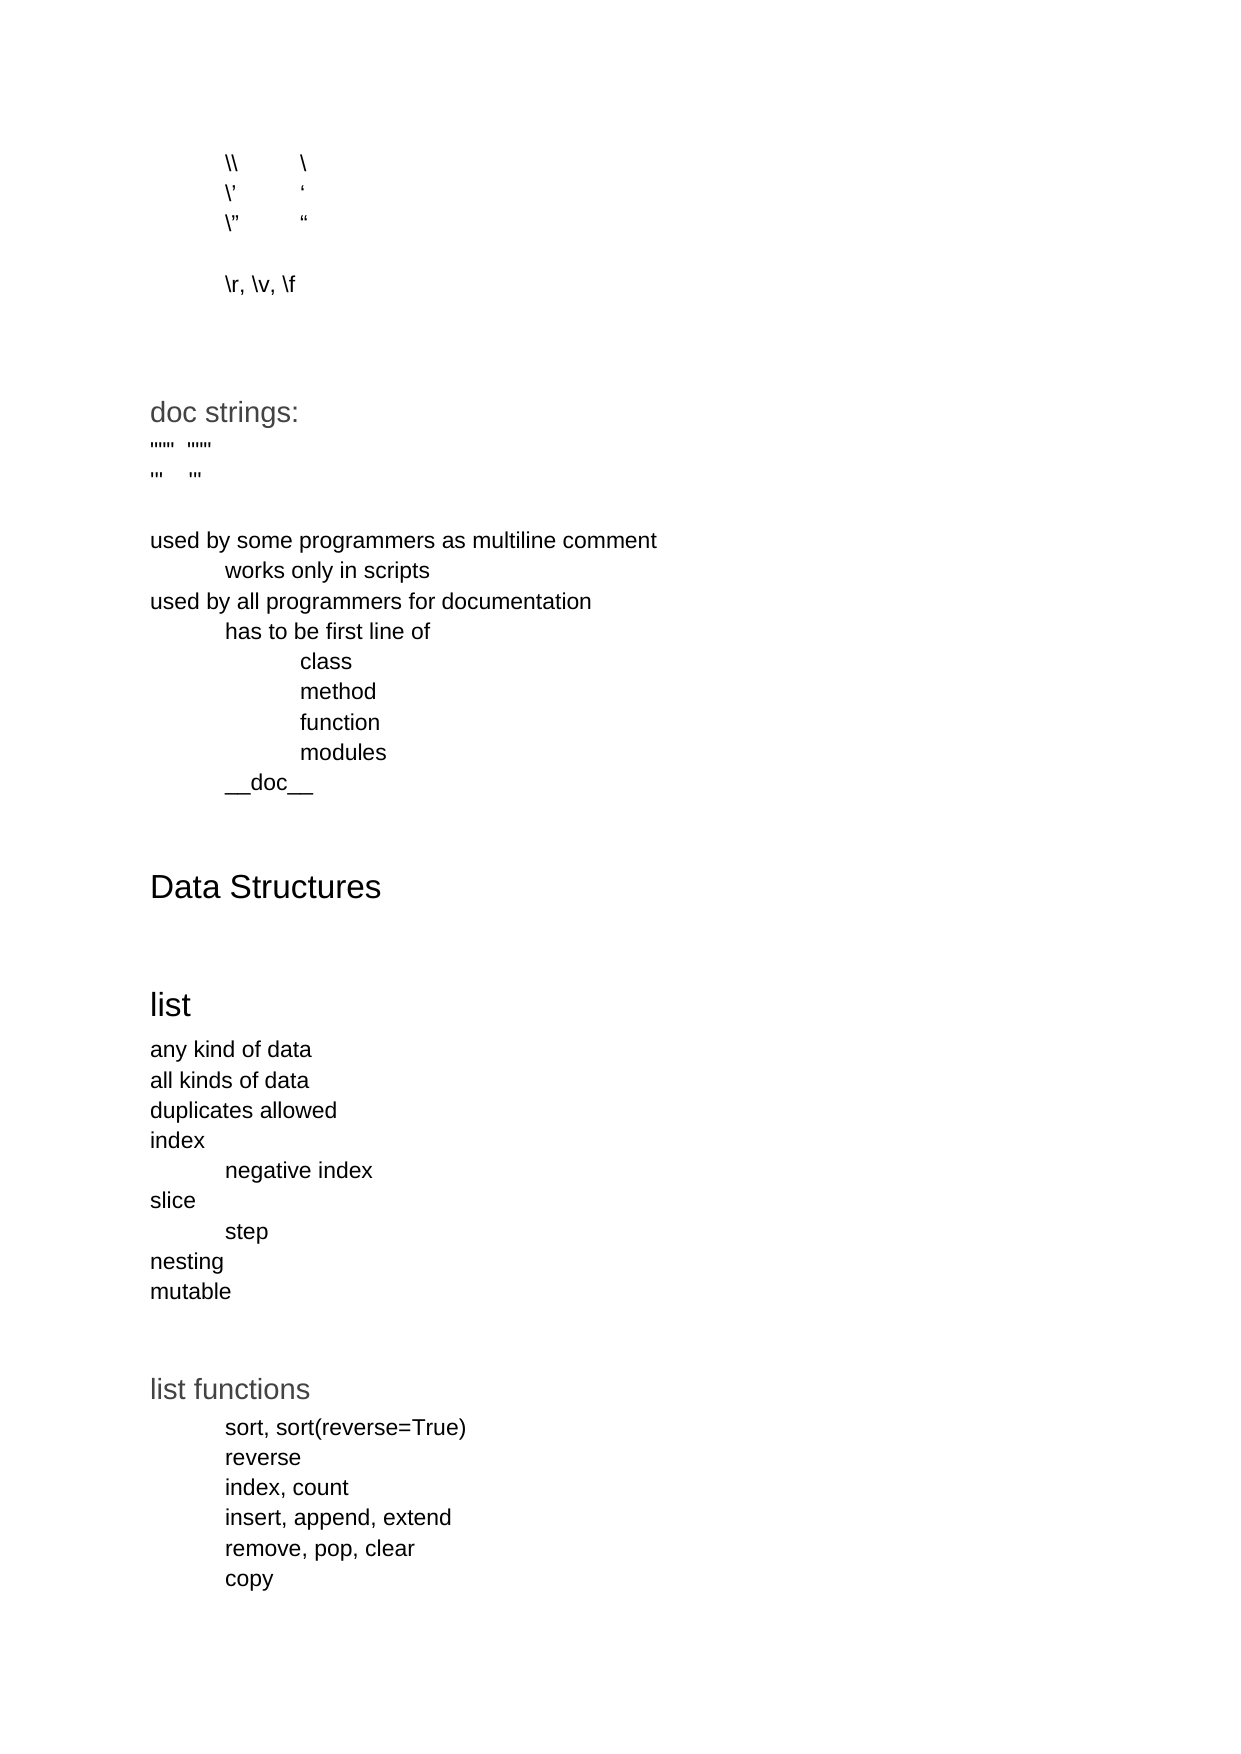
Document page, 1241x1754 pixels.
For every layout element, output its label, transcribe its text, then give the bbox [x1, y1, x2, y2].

subtitle doc strings: [150, 395, 1090, 428]
text sort, sort(reverse=True) [150, 1414, 1090, 1440]
text negative index [150, 1157, 1090, 1184]
text \r, \v, \f [150, 271, 1090, 297]
subtitle Data Structures [150, 867, 1090, 905]
text any kind of data [150, 1036, 1090, 1063]
text method [225, 678, 1090, 705]
text insert, append, extend [150, 1504, 1090, 1531]
text function [225, 708, 1090, 735]
subtitle list functions [150, 1372, 1090, 1405]
text has to be first line of [150, 618, 1090, 644]
text __doc__ [225, 769, 1090, 795]
text index, count [150, 1474, 1090, 1501]
text """ """ [150, 437, 1090, 463]
subtitle list [150, 986, 1090, 1024]
text ''' ''' [150, 467, 1090, 493]
text modules [225, 739, 1090, 765]
text \” “ [150, 210, 1090, 237]
text copy [150, 1565, 1090, 1591]
text step [150, 1218, 1090, 1244]
text duplicates allowed [150, 1097, 1090, 1123]
text \’ ‘ [150, 180, 1090, 207]
text mutable [150, 1278, 1090, 1304]
text index [150, 1127, 1090, 1153]
text remove, pop, clear [150, 1534, 1090, 1561]
text used by some programmers as multiline comment [150, 527, 1090, 554]
text class [225, 648, 1090, 674]
text nesting [150, 1248, 1090, 1274]
text works only in scripts [150, 557, 1090, 584]
text reverse [150, 1444, 1090, 1470]
text \\ \ [150, 150, 1090, 176]
text slice [150, 1187, 1090, 1214]
text all kinds of data [150, 1067, 1090, 1093]
text used by all programmers for documentation [150, 588, 1090, 614]
